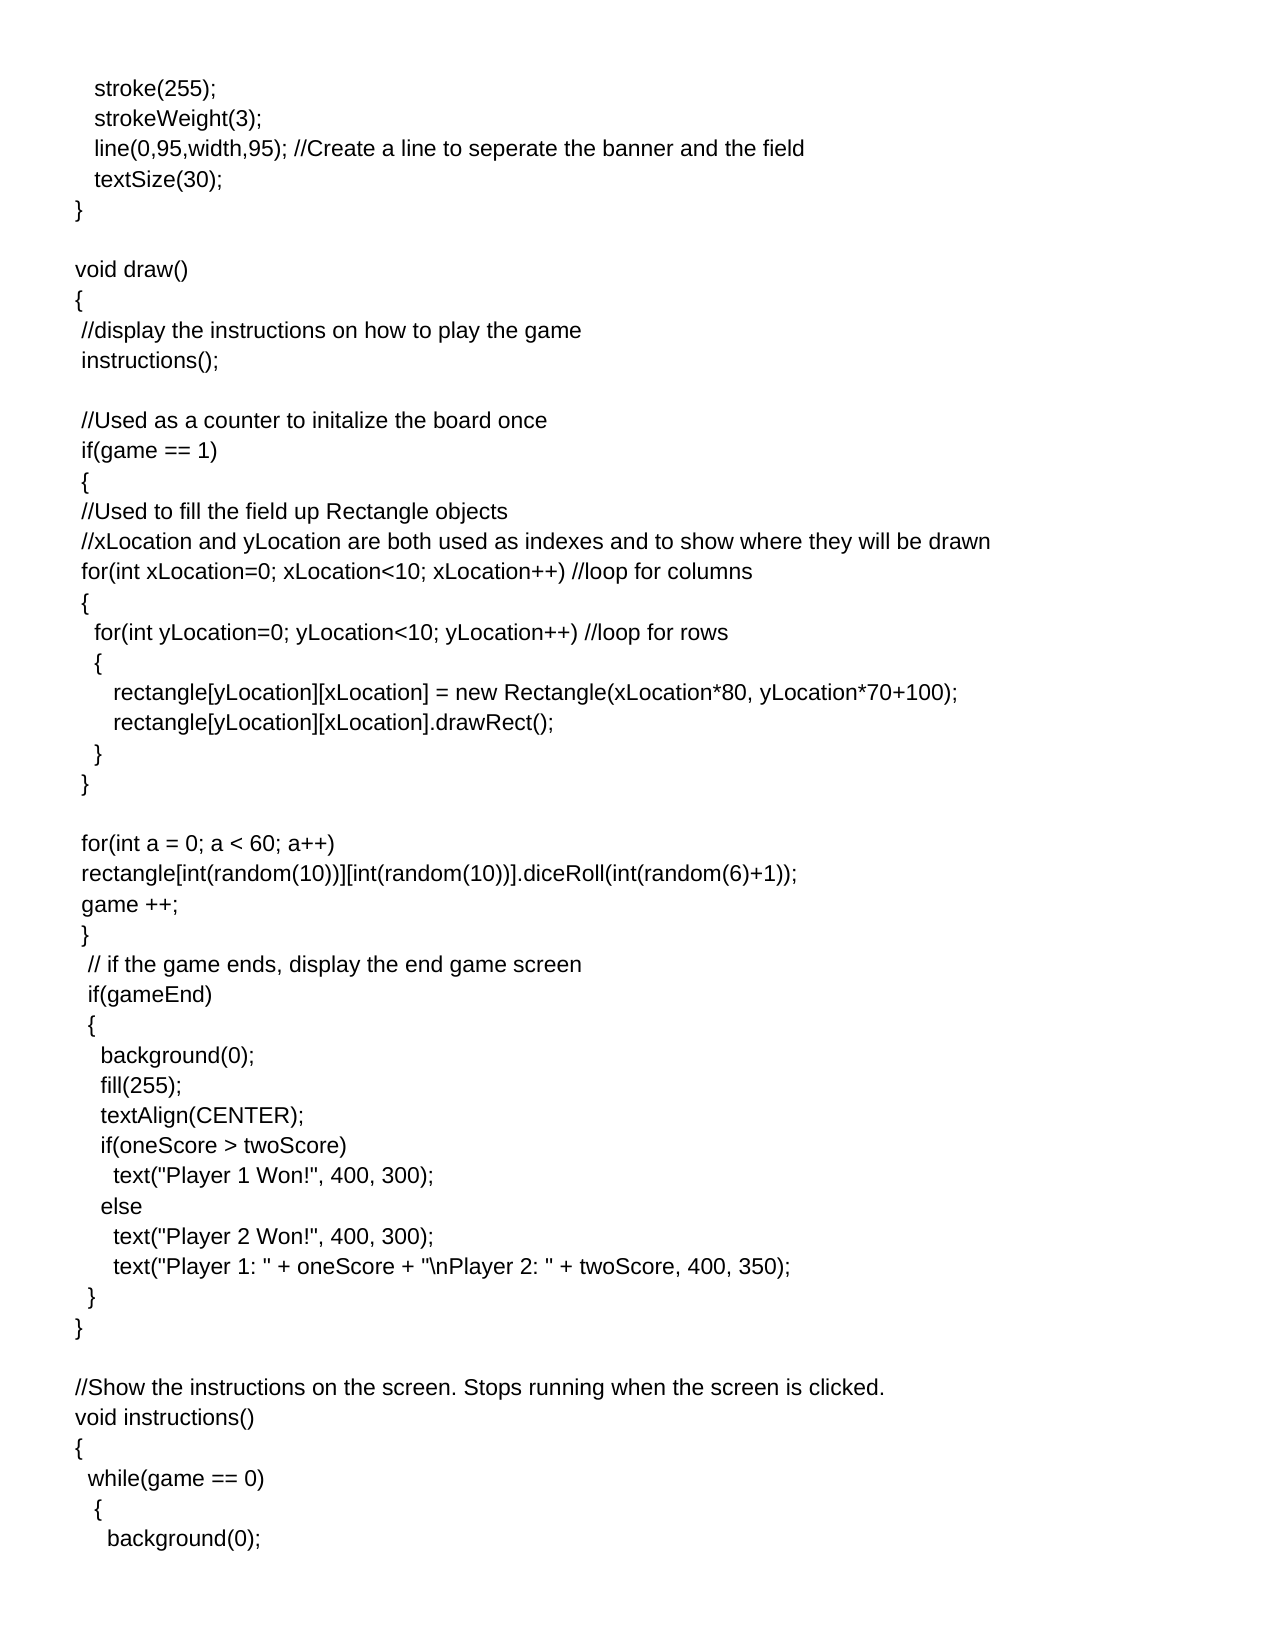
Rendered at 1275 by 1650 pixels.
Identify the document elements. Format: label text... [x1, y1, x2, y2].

text void instructions() [75, 1404, 1200, 1431]
text strokeWeight(3); [75, 105, 1200, 132]
text line(0,95,width,95); //Create a line to seperate the banner and the field [75, 135, 1200, 162]
text else [75, 1193, 1200, 1219]
text fill(255); [75, 1072, 1200, 1098]
text //Used to fill the field up Rectangle objects [75, 498, 1200, 524]
text stroke(255); [75, 75, 1200, 101]
text if(gameEnd) [75, 981, 1200, 1008]
text game ++; [75, 891, 1200, 917]
text rectangle[yLocation][xLocation].drawRect(); [75, 709, 1200, 736]
text } [75, 196, 1200, 222]
text background(0); [75, 1525, 1200, 1551]
text } [75, 770, 1200, 796]
text if(game == 1) [75, 437, 1200, 464]
text for(int a = 0; a < 60; a++) [75, 830, 1200, 857]
text } [75, 739, 1200, 766]
text void draw() [75, 256, 1200, 283]
text while(game == 0) [75, 1464, 1200, 1491]
text instructions(); [75, 347, 1200, 373]
text text("Player 1 Won!", 400, 300); [75, 1162, 1200, 1189]
text { [75, 1011, 1200, 1038]
text //display the instructions on how to play the game [75, 317, 1200, 343]
text { [75, 1495, 1200, 1521]
text text("Player 1: " + oneScore + "\nPlayer 2: " + twoScore, 400, 350); [75, 1253, 1200, 1279]
text text("Player 2 Won!", 400, 300); [75, 1223, 1200, 1249]
text //Show the instructions on the screen. Stops running when the screen is clicked. [75, 1374, 1200, 1400]
text // if the game ends, display the end game screen [75, 951, 1200, 977]
text } [75, 1283, 1200, 1310]
text { [75, 468, 1200, 494]
text { [75, 286, 1200, 313]
text for(int yLocation=0; yLocation<10; yLocation++) //loop for rows [75, 619, 1200, 645]
text rectangle[yLocation][xLocation] = new Rectangle(xLocation*80, yLocation*70+100); [75, 679, 1200, 706]
text { [75, 1434, 1200, 1461]
text if(oneScore > twoScore) [75, 1132, 1200, 1159]
text } [75, 921, 1200, 947]
text background(0); [75, 1042, 1200, 1068]
text rectangle[int(random(10))][int(random(10))].diceRoll(int(random(6)+1)); [75, 860, 1200, 887]
text //xLocation and yLocation are both used as indexes and to show where they will be drawn [75, 528, 1200, 554]
text textSize(30); [75, 166, 1200, 192]
text { [75, 649, 1200, 675]
text } [75, 1313, 1200, 1340]
text //Used as a counter to initalize the board once [75, 407, 1200, 434]
text { [75, 588, 1200, 615]
text textAlign(CENTER); [75, 1102, 1200, 1128]
text for(int xLocation=0; xLocation<10; xLocation++) //loop for columns [75, 558, 1200, 585]
